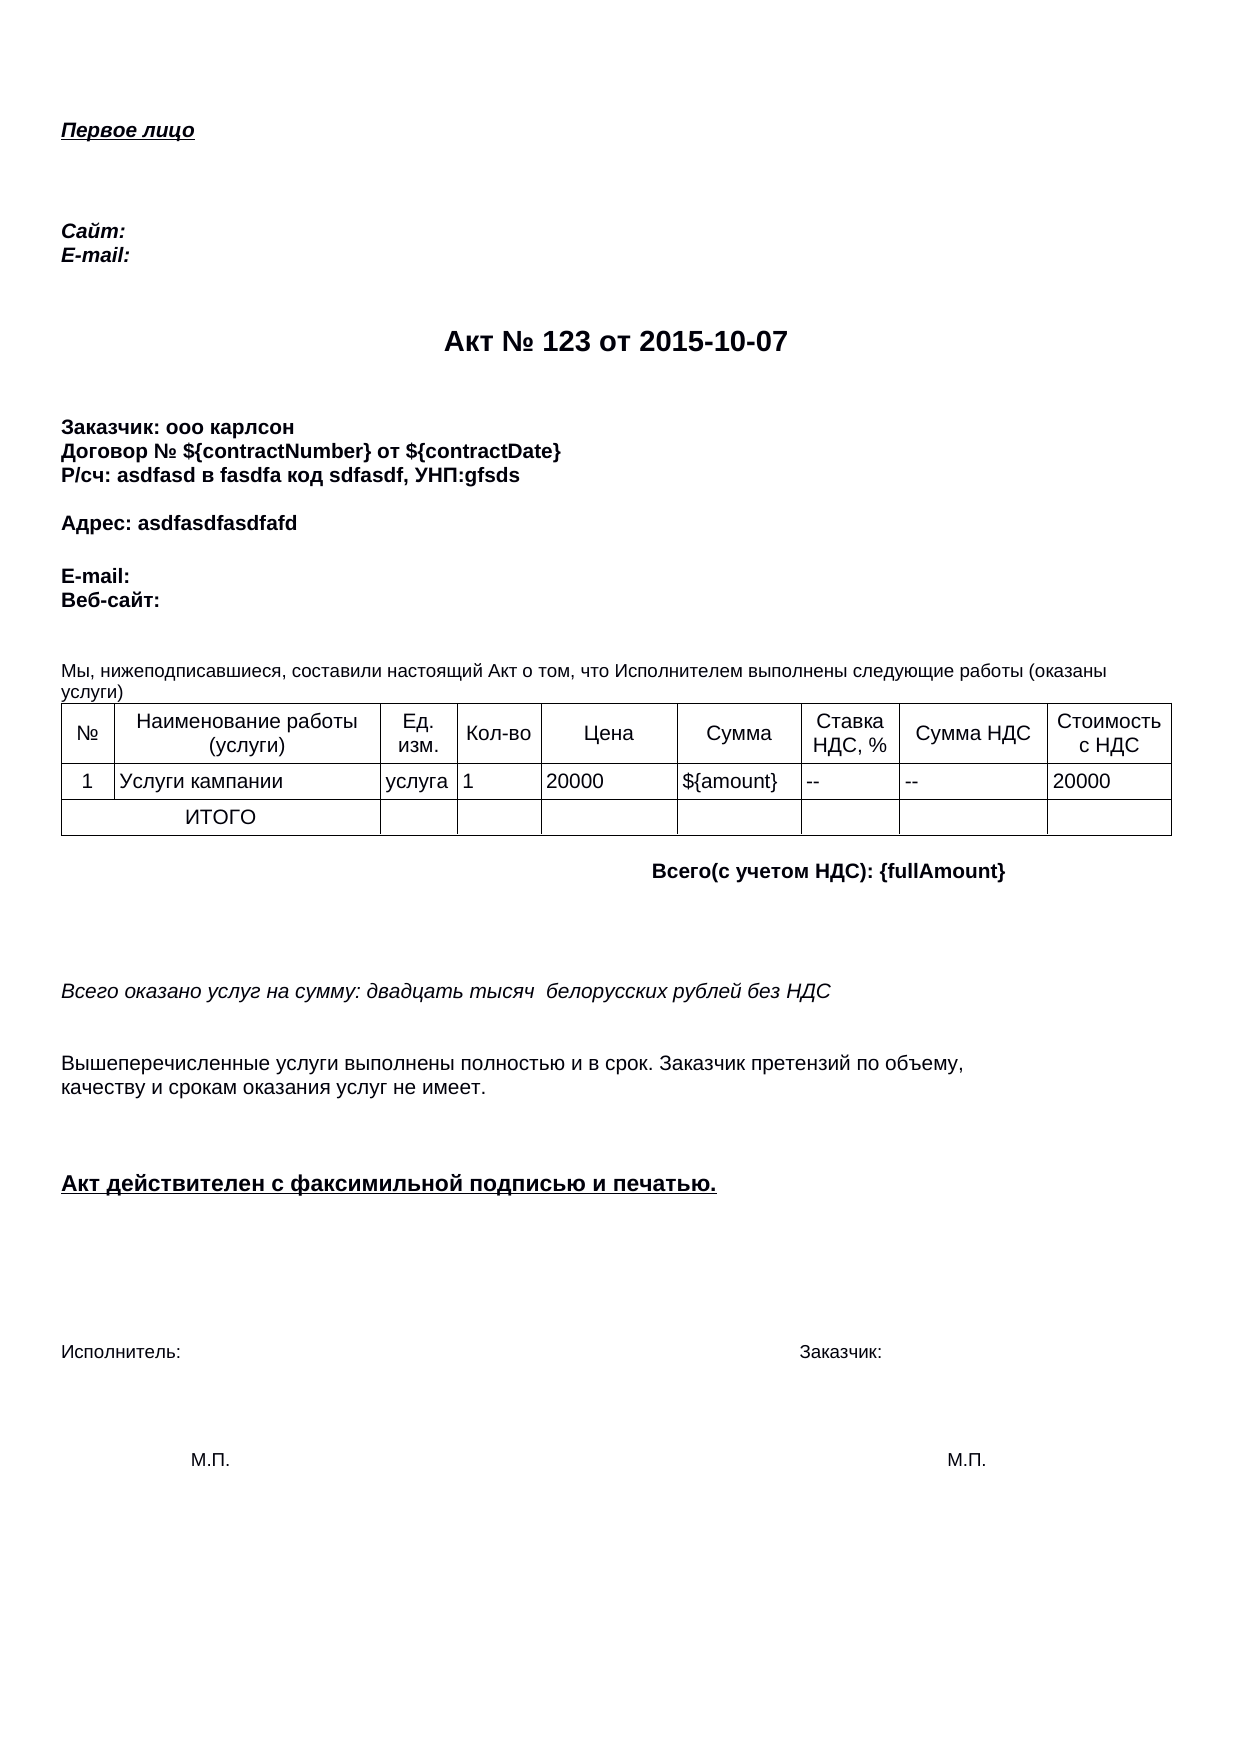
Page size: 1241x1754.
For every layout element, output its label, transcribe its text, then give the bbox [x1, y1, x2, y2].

table_cell ИТОГО [62, 800, 380, 834]
text Акт № 123 от 2015-10-07 [61, 324, 1171, 358]
text Всего(с учетом НДС): {fullAmount} [61, 859, 1171, 883]
text E-mail: Веб-сайт: [61, 564, 1171, 612]
table_cell [542, 800, 677, 834]
table_header Наименование работы (услуги) [115, 704, 380, 763]
text Исполнитель: Заказчик: [61, 1341, 1240, 1362]
table_header Сумма [678, 704, 801, 763]
table_header Стоимость с НДС [1048, 704, 1171, 763]
table_cell 1 [62, 764, 114, 798]
text Мы, нижеподписавшиеся, составили настоящий Акт о том, что Исполнителем выполнены следующие работы (оказаны услуги) [61, 659, 1171, 703]
table_cell [678, 800, 801, 834]
text Сайт: E-mail: [61, 219, 1171, 267]
text М.П. М.П. [61, 1448, 1240, 1470]
table_cell -- [802, 764, 899, 798]
table_header Кол-во [458, 704, 541, 763]
table_cell [802, 800, 899, 834]
text Всего оказано услуг на сумму: двадцать тысяч белорусских рублей без НДС [61, 979, 1171, 1003]
table_cell услуга [381, 764, 457, 798]
table_cell [1048, 800, 1171, 834]
table_cell Услуги кампании [115, 764, 380, 798]
table_header № [62, 704, 114, 763]
table_cell ${amount} [678, 764, 801, 798]
text Вышеперечисленные услуги выполнены полностью и в срок. Заказчик претензий по объему, [61, 1051, 1171, 1074]
table_header Сумма НДС [900, 704, 1047, 763]
text Акт действителен с факсимильной подписью и печатью. [61, 1170, 1240, 1197]
text Адрес: asdfasdfasdfafd [61, 511, 1171, 564]
text Первое лицо [61, 118, 1171, 219]
table_cell -- [900, 764, 1047, 798]
table_cell [900, 800, 1047, 834]
table_cell 20000 [1048, 764, 1171, 798]
table_header Ставка НДС, % [802, 704, 899, 763]
text качеству и срокам оказания услуг не имеет. [61, 1074, 1171, 1098]
table_header Цена [542, 704, 677, 763]
table_cell [381, 800, 457, 834]
table_cell [458, 800, 541, 834]
table_cell 1 [458, 764, 541, 798]
table_header Ед. изм. [381, 704, 457, 763]
table_cell 20000 [542, 764, 677, 798]
text Заказчик: ооо карлсон Договор № ${contractNumber} от ${contractDate} Р/сч: asdfasd в fasdfa код sdfasdf, УНП:gfsds [61, 415, 1171, 487]
